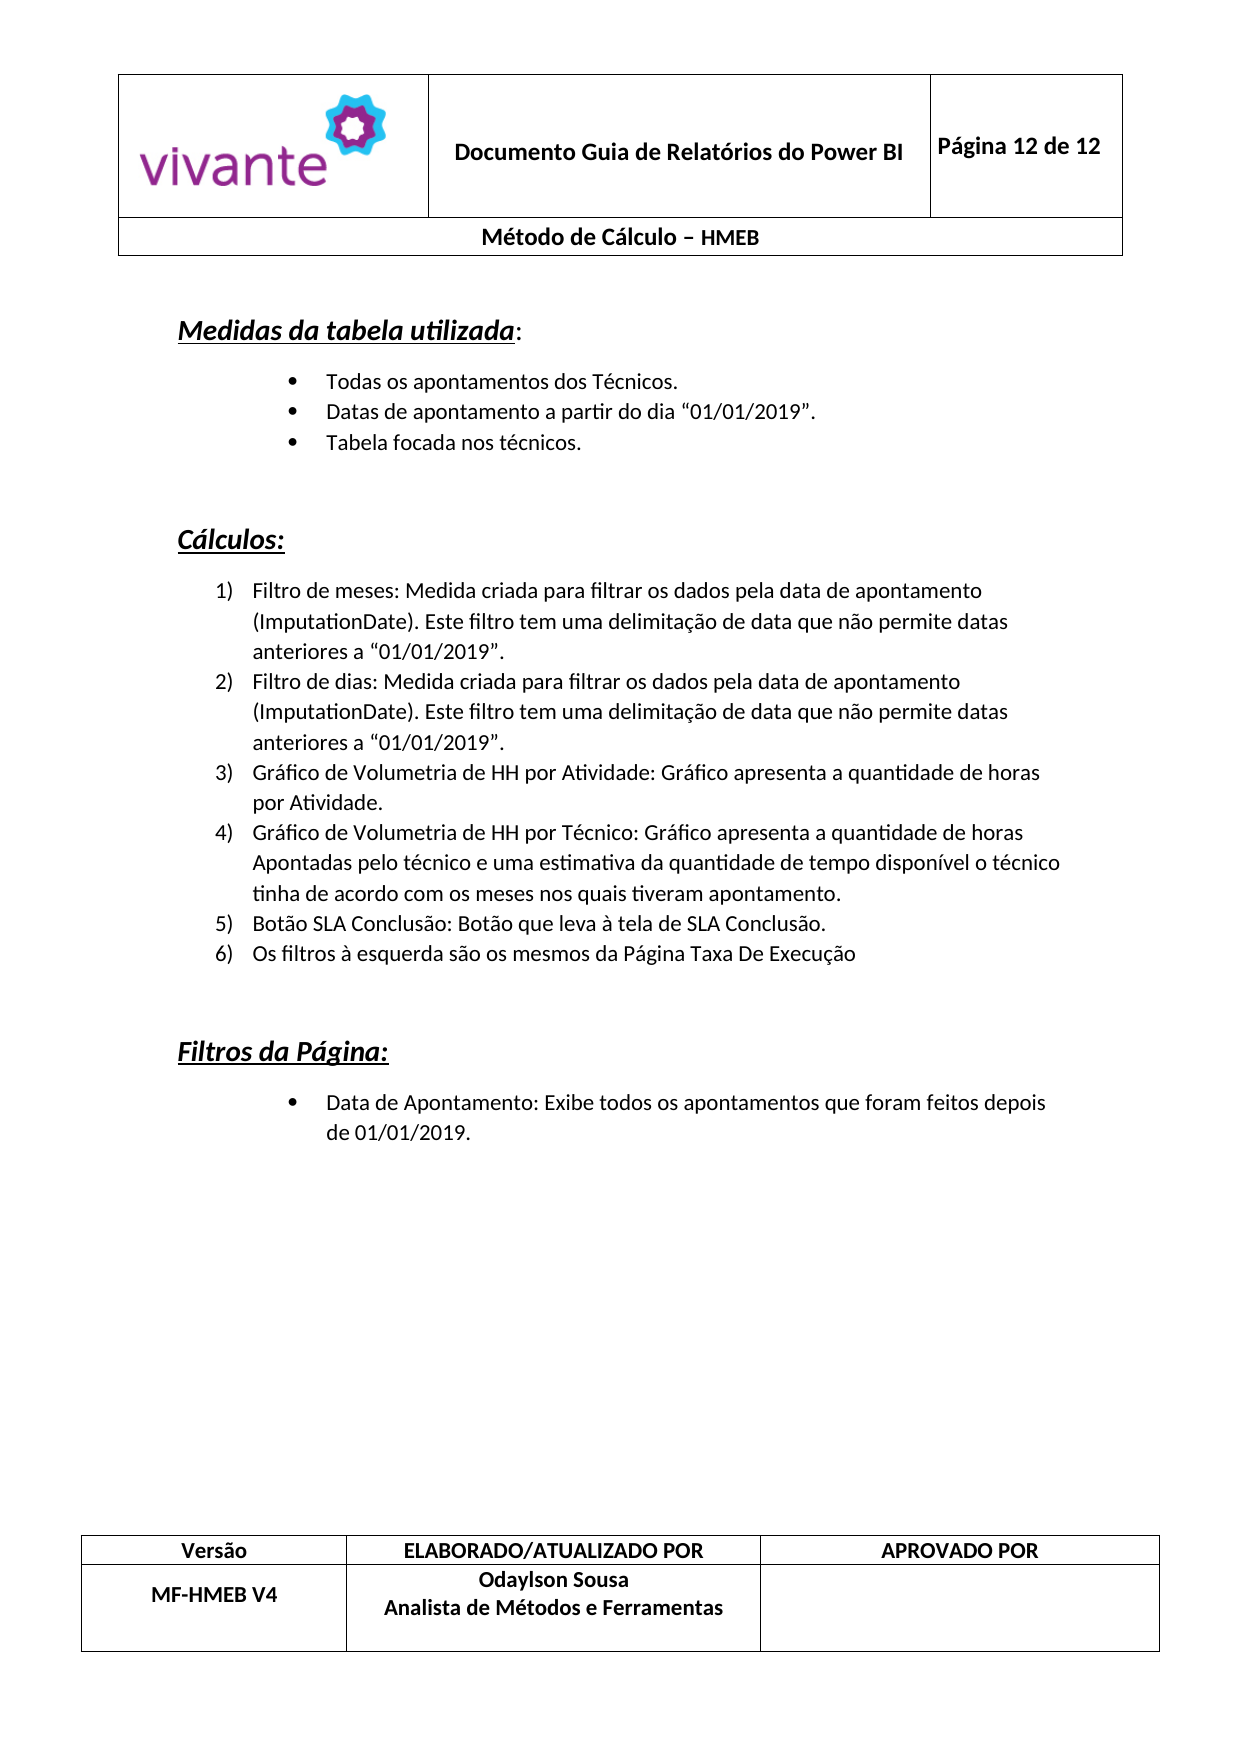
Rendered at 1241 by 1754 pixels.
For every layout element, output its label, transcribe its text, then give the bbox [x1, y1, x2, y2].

text Medidas da tabela utilizada: [177, 312, 1063, 348]
list Botão SLA Conclusão: Botão que leva à tela de SLA Conclusão. [215, 909, 1063, 937]
list Tabela focada nos técnicos. [289, 428, 1063, 456]
list Gráfico de Volumetria de HH por Atividade: Gráfico apresenta a quantidade de horas por Atividade. [215, 758, 1063, 816]
list Todas os apontamentos dos Técnicos. [289, 367, 1063, 395]
text Cálculos: [177, 521, 1063, 557]
picture [138, 94, 388, 187]
list Os filtros à esquerda são os mesmos da Página Taxa De Execução [215, 939, 1063, 967]
text Filtros da Página: [177, 1033, 1063, 1068]
list Gráfico de Volumetria de HH por Técnico: Gráfico apresenta a quantidade de horas Apontadas pelo técnico e uma estimativa da quantidade de tempo disponível o técnico tinha de acordo com os meses nos quais tiveram apontamento. [215, 818, 1063, 907]
list Filtro de meses: Medida criada para filtrar os dados pela data de apontamento (ImputationDate). Este filtro tem uma delimitação de data que não permite datas anteriores a “01/01/2019”. [215, 577, 1063, 665]
list Filtro de dias: Medida criada para filtrar os dados pela data de apontamento (ImputationDate). Este filtro tem uma delimitação de data que não permite datas anteriores a “01/01/2019”. [215, 667, 1063, 756]
list Data de Apontamento: Exibe todos os apontamentos que foram feitos depois de 01/01/2019. [289, 1088, 1063, 1146]
list Datas de apontamento a partir do dia “01/01/2019”. [289, 397, 1063, 426]
